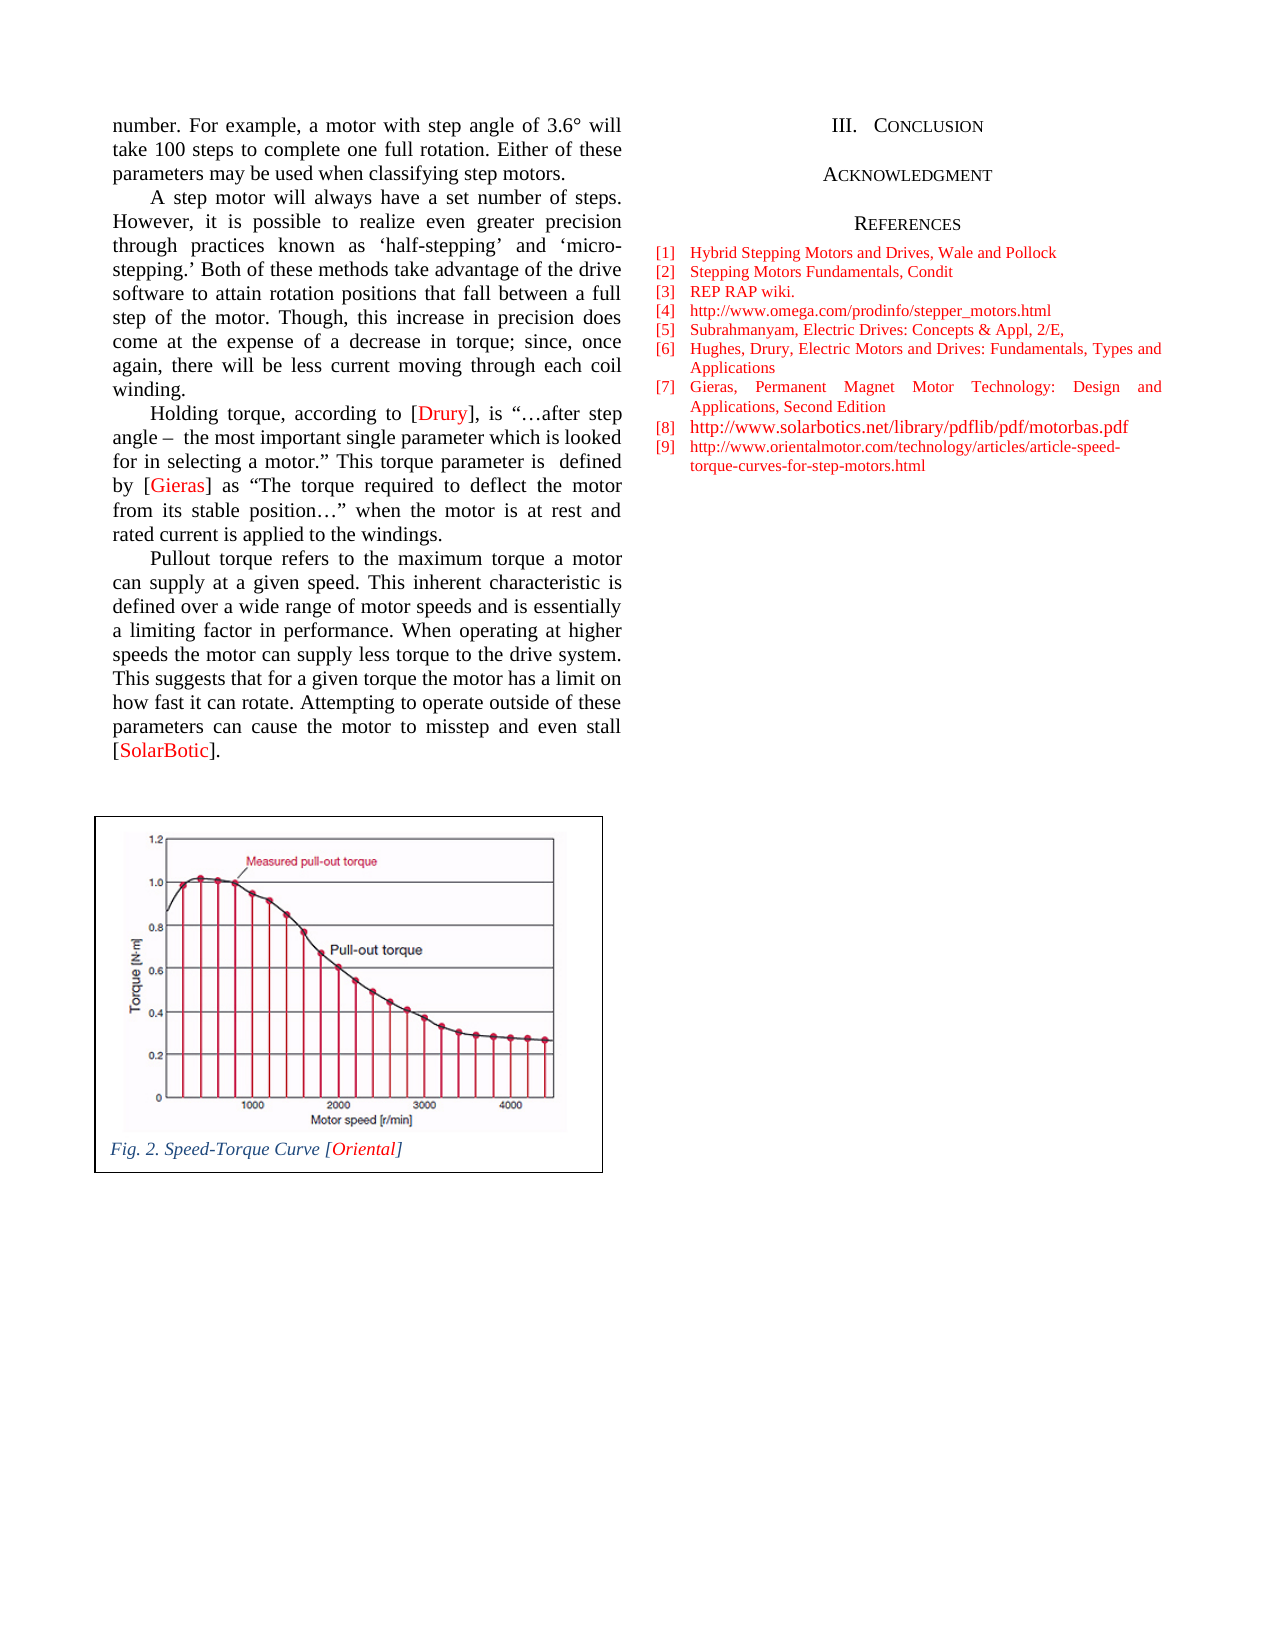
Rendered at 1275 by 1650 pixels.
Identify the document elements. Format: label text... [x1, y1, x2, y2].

text A step motor will always have a set number of steps. However, it is possible to realize even greater precision through practices known as ‘half-stepping’ and ‘micro-stepping.’ Both of these methods take advantage of the drive software to attain rotation positions that fall between a full step of the motor. Though, this increase in precision does come at the expense of a decrease in torque; since, once again, there will be less current moving through each coil winding. [112, 185, 622, 401]
list Hughes, Drury, Electric Motors and Drives: Fundamentals, Types and Applications [675, 339, 1162, 377]
list Subrahmanyam, Electric Drives: Concepts & Appl, 2/E, [675, 320, 1162, 339]
list REP RAP wiki. [675, 281, 1162, 301]
list http://www.omega.com/prodinfo/stepper_motors.html [675, 301, 1162, 320]
text Pullout torque refers to the maximum torque a motor can supply at a given speed. This inherent characteristic is defined over a wide range of motor speeds and is essentially a limiting factor in performance. When operating at higher speeds the motor can supply less torque to the drive system. This suggests that for a given torque the motor has a limit on how fast it can rotate. Attempting to operate outside of these parameters can cause the motor to misstep and even stall [SolarBotic]. [112, 546, 622, 762]
list Stepping Motors Fundamentals, Condit [675, 262, 1162, 281]
subtitle Acknowledgment [652, 162, 1162, 186]
list http://www.orientalmotor.com/technology/articles/article-speed-torque-curves-for-step-motors.html [675, 437, 1162, 475]
list Gieras, Permanent Magnet Motor Technology: Design and Applications, Second Edition [675, 377, 1162, 416]
subtitle Conclusion [652, 112, 1162, 137]
text Holding torque, according to [Drury], is “…after step angle – the most important single parameter which is looked for in selecting a motor.” This torque parameter is defined by [Gieras] as “The torque required to deflect the motor from its stable position…” when the motor is at rest and rated current is applied to the windings. [112, 401, 622, 546]
list http://www.solarbotics.net/library/pdflib/pdf/motorbas.pdf [675, 416, 1162, 437]
picture [110, 823, 587, 1139]
list Hybrid Stepping Motors and Drives, Wale and Pollock [675, 243, 1162, 262]
subtitle References [652, 211, 1162, 235]
